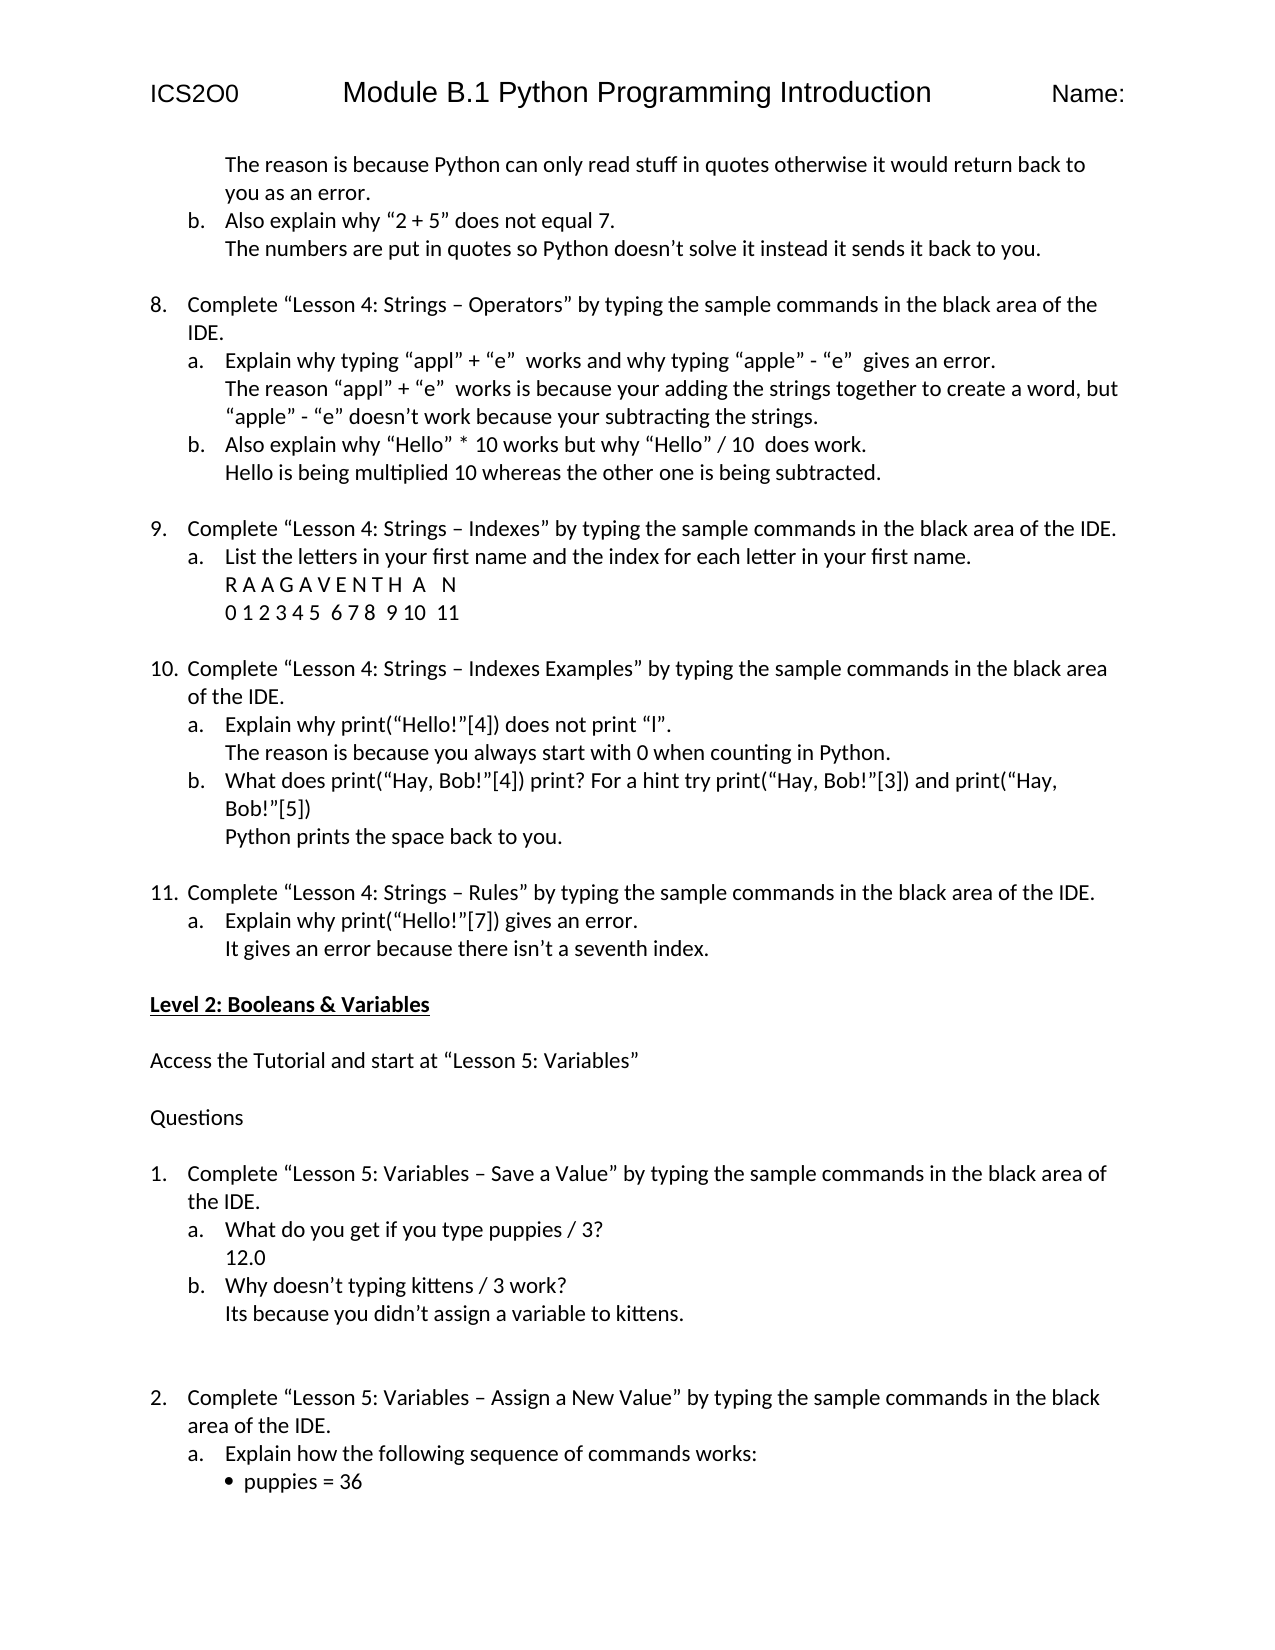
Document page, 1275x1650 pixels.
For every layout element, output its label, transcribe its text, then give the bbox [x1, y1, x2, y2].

list Explain how the following sequence of commands works: [187, 1439, 1125, 1467]
list puppies = 36 [225, 1467, 1125, 1495]
list Explain why print(“Hello!”[7]) gives an error. [187, 907, 1125, 934]
list Complete “Lesson 5: Variables – Save a Value” by typing the sample commands in the black area of the IDE. [150, 1159, 1125, 1215]
text The reason is because Python can only read stuff in quotes otherwise it would return back to you as an error. [225, 150, 1125, 206]
text Level 2: Booleans & Variables [150, 991, 1125, 1019]
list Complete “Lesson 4: Strings – Rules” by typing the sample commands in the black area of the IDE. [150, 878, 1125, 907]
list Complete “Lesson 4: Strings – Operators” by typing the sample commands in the black area of the IDE. [150, 290, 1125, 346]
text The reason “appl” + “e” works is because your adding the strings together to create a word, but “apple” - “e” doesn’t work because your subtracting the strings. [225, 374, 1125, 430]
text R A A G A V E N T H A N 0 1 2 3 4 5 6 7 8 9 10 11 [225, 570, 1125, 626]
text Questions [150, 1103, 1125, 1131]
text The numbers are put in quotes so Python doesn’t solve it instead it sends it back to you. [225, 234, 1125, 262]
list Complete “Lesson 4: Strings – Indexes” by typing the sample commands in the black area of the IDE. [150, 514, 1125, 542]
text It gives an error because there isn’t a seventh index. [225, 934, 1125, 963]
text Its because you didn’t assign a variable to kittens. [187, 1299, 1125, 1327]
list Complete “Lesson 5: Variables – Assign a New Value” by typing the sample commands in the black area of the IDE. [150, 1383, 1125, 1439]
list Hello is being multiplied 10 whereas the other one is being subtracted. [225, 458, 1125, 486]
list What do you get if you type puppies / 3? [187, 1215, 1125, 1243]
list Also explain why “Hello” * 10 works but why “Hello” / 10 does work. [187, 430, 1125, 458]
list Why doesn’t typing kittens / 3 work? [187, 1271, 1125, 1299]
list List the letters in your first name and the index for each letter in your first name. [187, 542, 1125, 570]
text 12.0 [225, 1243, 1125, 1271]
text Python prints the space back to you. [225, 822, 1125, 851]
text Access the Tutorial and start at “Lesson 5: Variables” [150, 1047, 1125, 1075]
list Explain why typing “appl” + “e” works and why typing “apple” - “e” gives an error. [187, 346, 1125, 374]
text The reason is because you always start with 0 when counting in Python. [225, 738, 1125, 766]
list Explain why print(“Hello!”[4]) does not print “l”. [187, 710, 1125, 738]
list What does print(“Hay, Bob!”[4]) print? For a hint try print(“Hay, Bob!”[3]) and print(“Hay, Bob!”[5]) [187, 766, 1125, 822]
list Also explain why “2 + 5” does not equal 7. [187, 206, 1125, 234]
list Complete “Lesson 4: Strings – Indexes Examples” by typing the sample commands in the black area of the IDE. [150, 654, 1125, 710]
